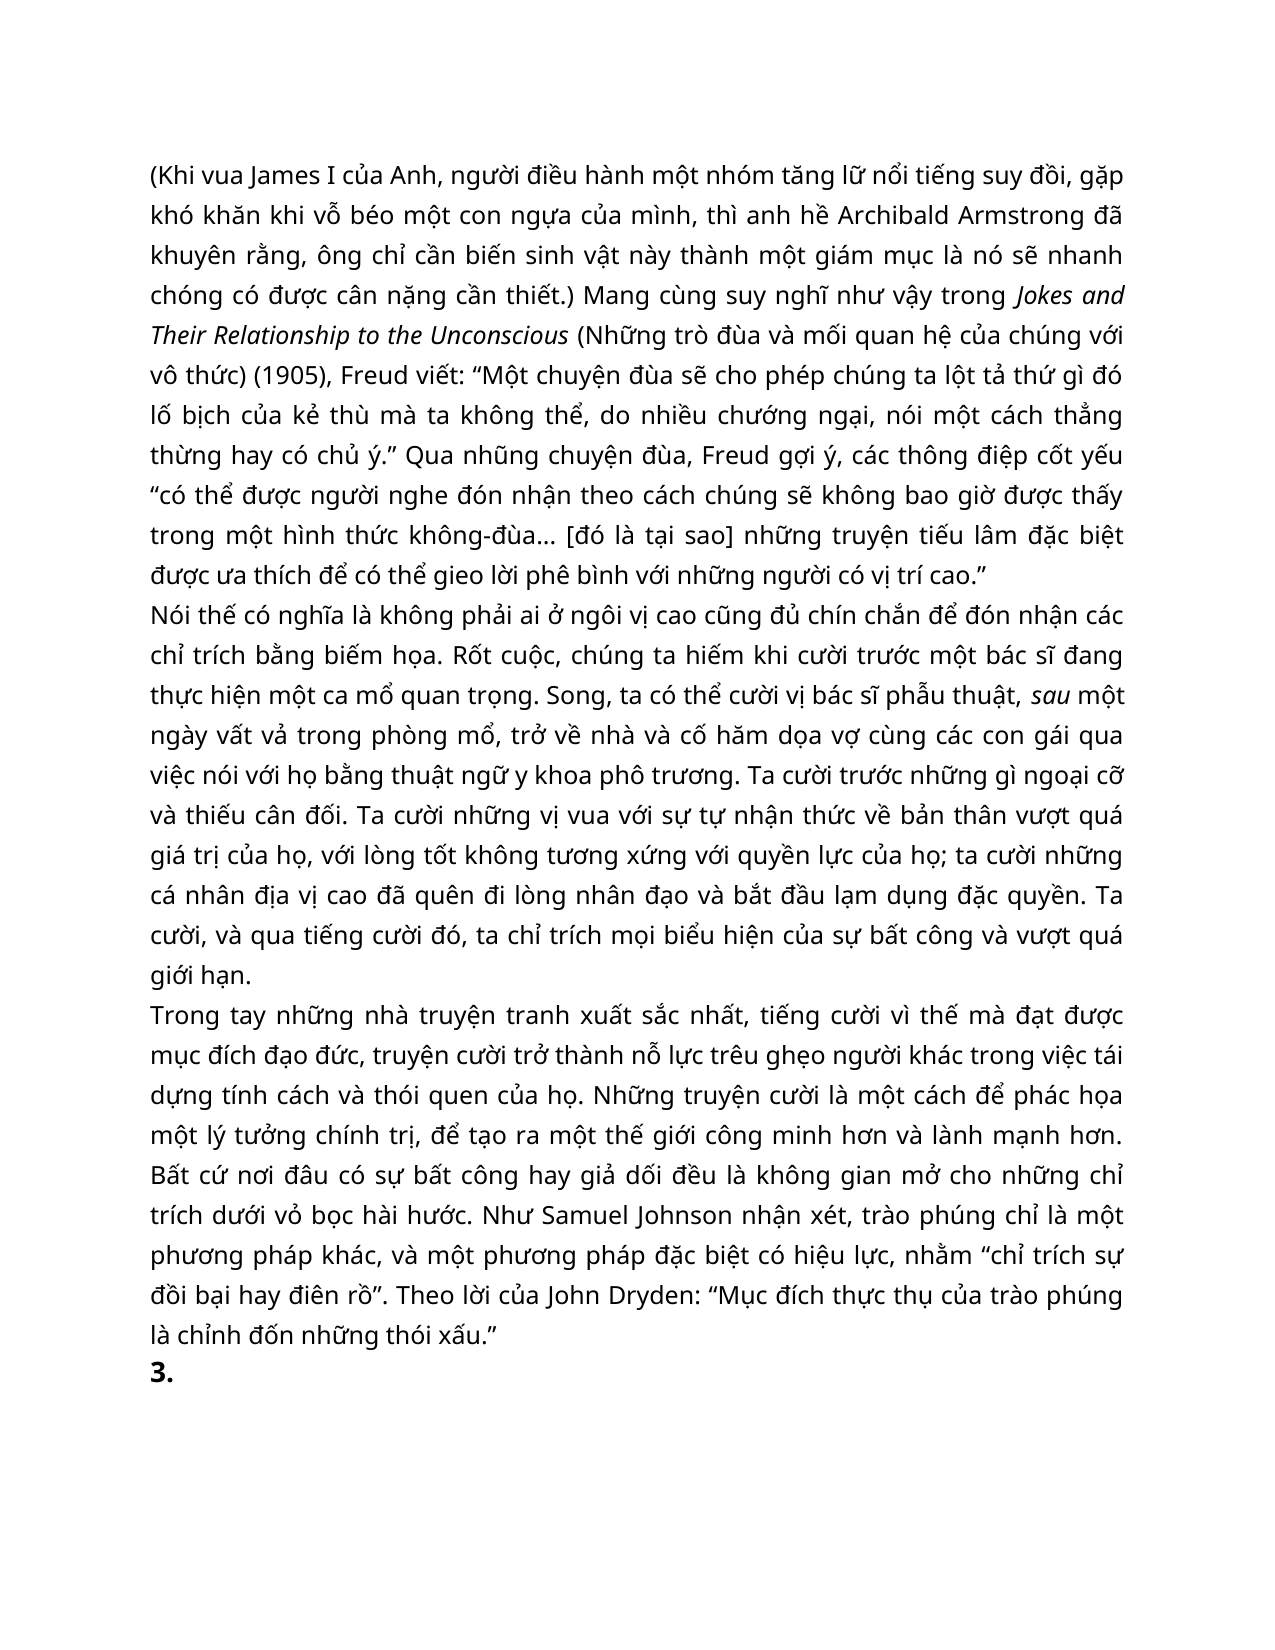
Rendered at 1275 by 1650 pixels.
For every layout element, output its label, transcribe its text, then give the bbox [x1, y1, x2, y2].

text Nói thế có nghĩa là không phải ai ở ngôi vị cao cũng đủ chín chắn để đón nhận các chỉ trích bằng biếm họa. Rốt cuộc, chúng ta hiếm khi cười trước một bác sĩ đang thực hiện một ca mổ quan trọng. Song, ta có thể cười vị bác sĩ phẫu thuật, sau một ngày vất vả trong phòng mổ, trở về nhà và cố hăm dọa vợ cùng các con gái qua việc nói với họ bằng thuật ngữ y khoa phô trương. Ta cười trước những gì ngoại cỡ và thiếu cân đối. Ta cười những vị vua với sự tự nhận thức về bản thân vượt quá giá trị của họ, với lòng tốt không tương xứng với quyền lực của họ; ta cười những cá nhân địa vị cao đã quên đi lòng nhân đạo và bắt đầu lạm dụng đặc quyền. Ta cười, và qua tiếng cười đó, ta chỉ trích mọi biểu hiện của sự bất công và vượt quá giới hạn. [150, 592, 1125, 992]
subtitle 3. [150, 1352, 1125, 1390]
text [148, 150, 1127, 592]
text Trong tay những nhà truyện tranh xuất sắc nhất, tiếng cười vì thế mà đạt được mục đích đạo đức, truyện cười trở thành nỗ lực trêu ghẹo người khác trong việc tái dựng tính cách và thói quen của họ. Những truyện cười là một cách để phác họa một lý tưởng chính trị, để tạo ra một thế giới công minh hơn và lành mạnh hơn. Bất cứ nơi đâu có sự bất công hay giả dối đều là không gian mở cho những chỉ trích dưới vỏ bọc hài hước. Như Samuel Johnson nhận xét, trào phúng chỉ là một phương pháp khác, và một phương pháp đặc biệt có hiệu lực, nhằm “chỉ trích sự đồi bại hay điên rồ”. Theo lời của John Dryden: “Mục đích thực thụ của trào phúng là chỉnh đốn những thói xấu.” [150, 992, 1125, 1352]
